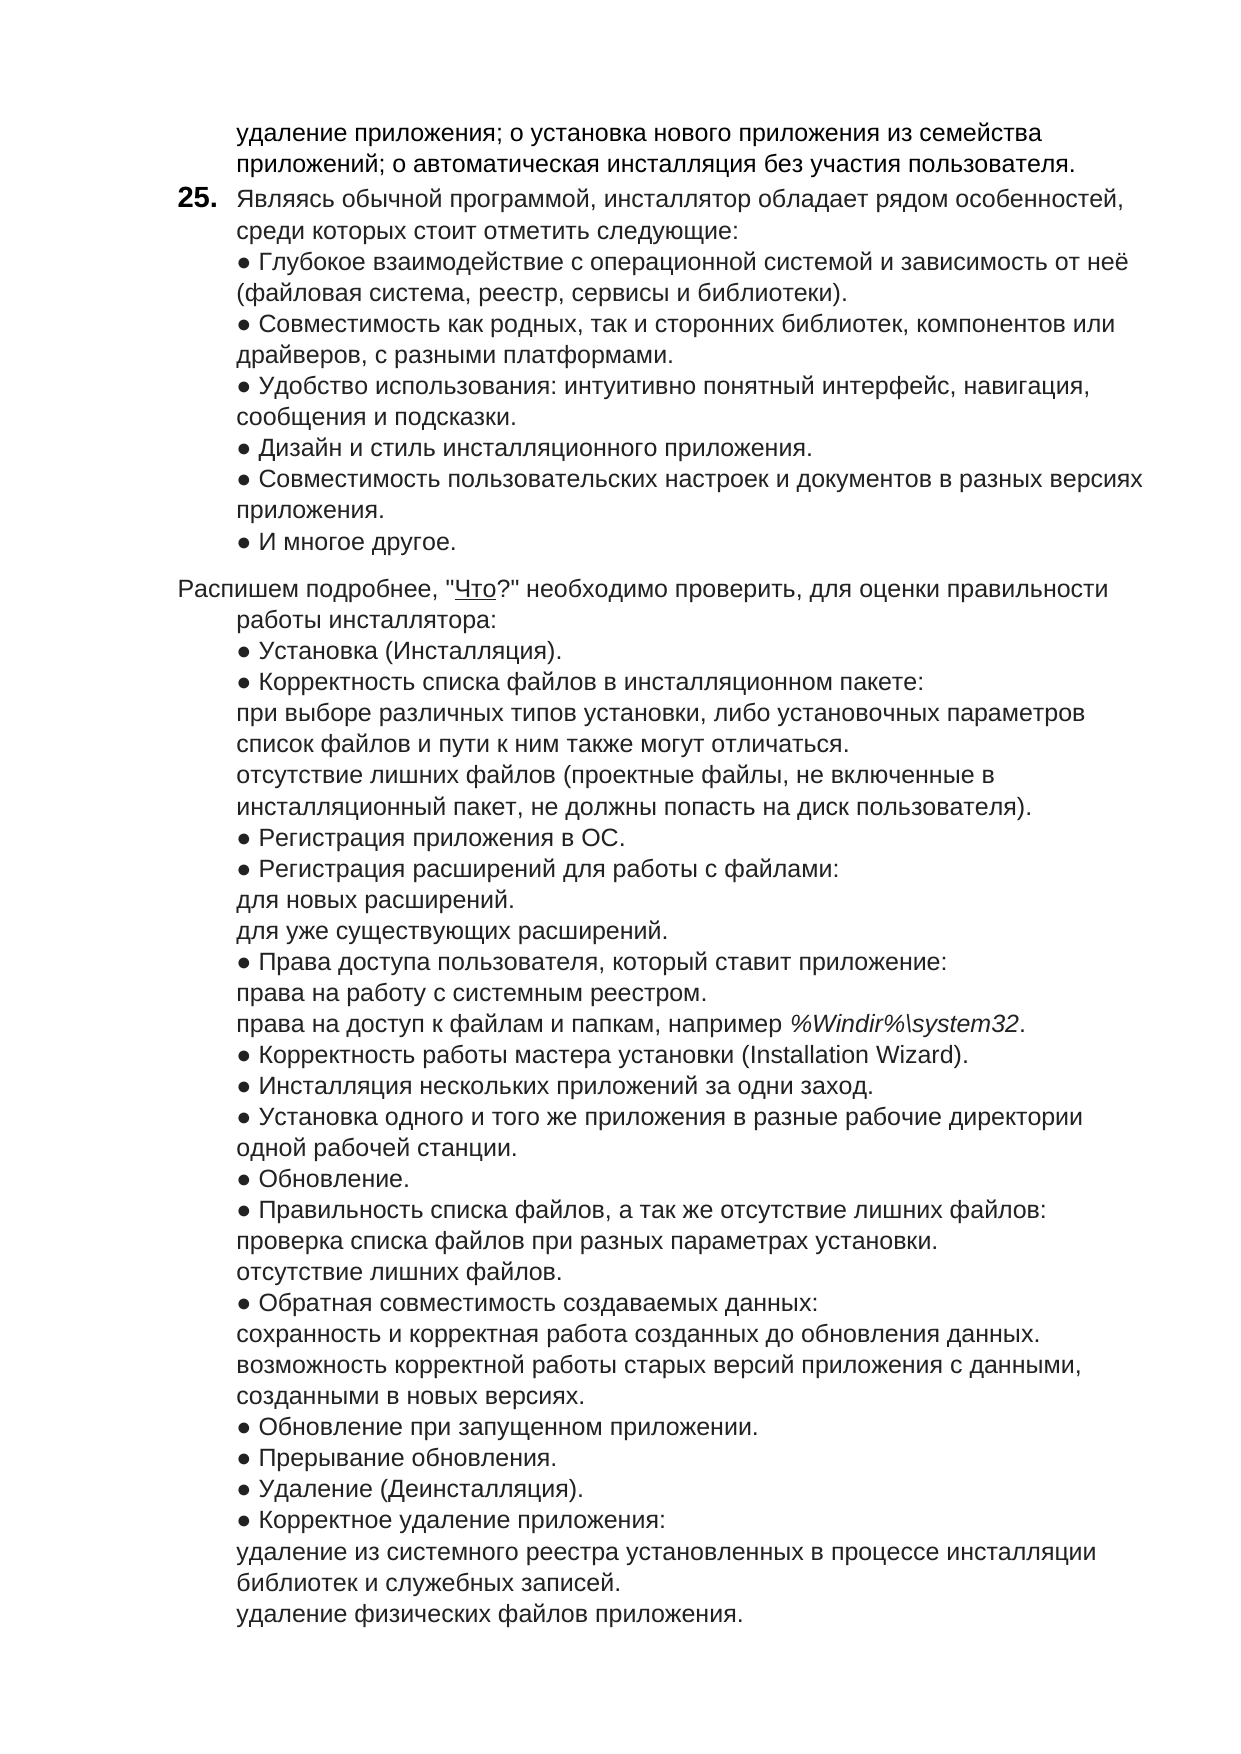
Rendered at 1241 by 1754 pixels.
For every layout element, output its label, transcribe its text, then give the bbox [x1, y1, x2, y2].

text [177, 574, 1152, 1627]
list Являясь обычной программой, инсталлятор обладает рядом особенностей, среди которых стоит отметить следующие: ● Глубокое взаимодействие с операционной системой и зависимость от неё (файловая система, реестр, сервисы и библиотеки). ● Совместимость как родных, так и сторонних библиотек, компонентов или драйверов, с разными платформами. ● Удобство использования: интуитивно понятный интерфейс, навигация, сообщения и подсказки. ● Дизайн и стиль инсталляционного приложения. ● Совместимость пользовательских настроек и документов в разных версиях приложения. ● И многое другое. [177, 180, 1152, 555]
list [177, 118, 1152, 178]
